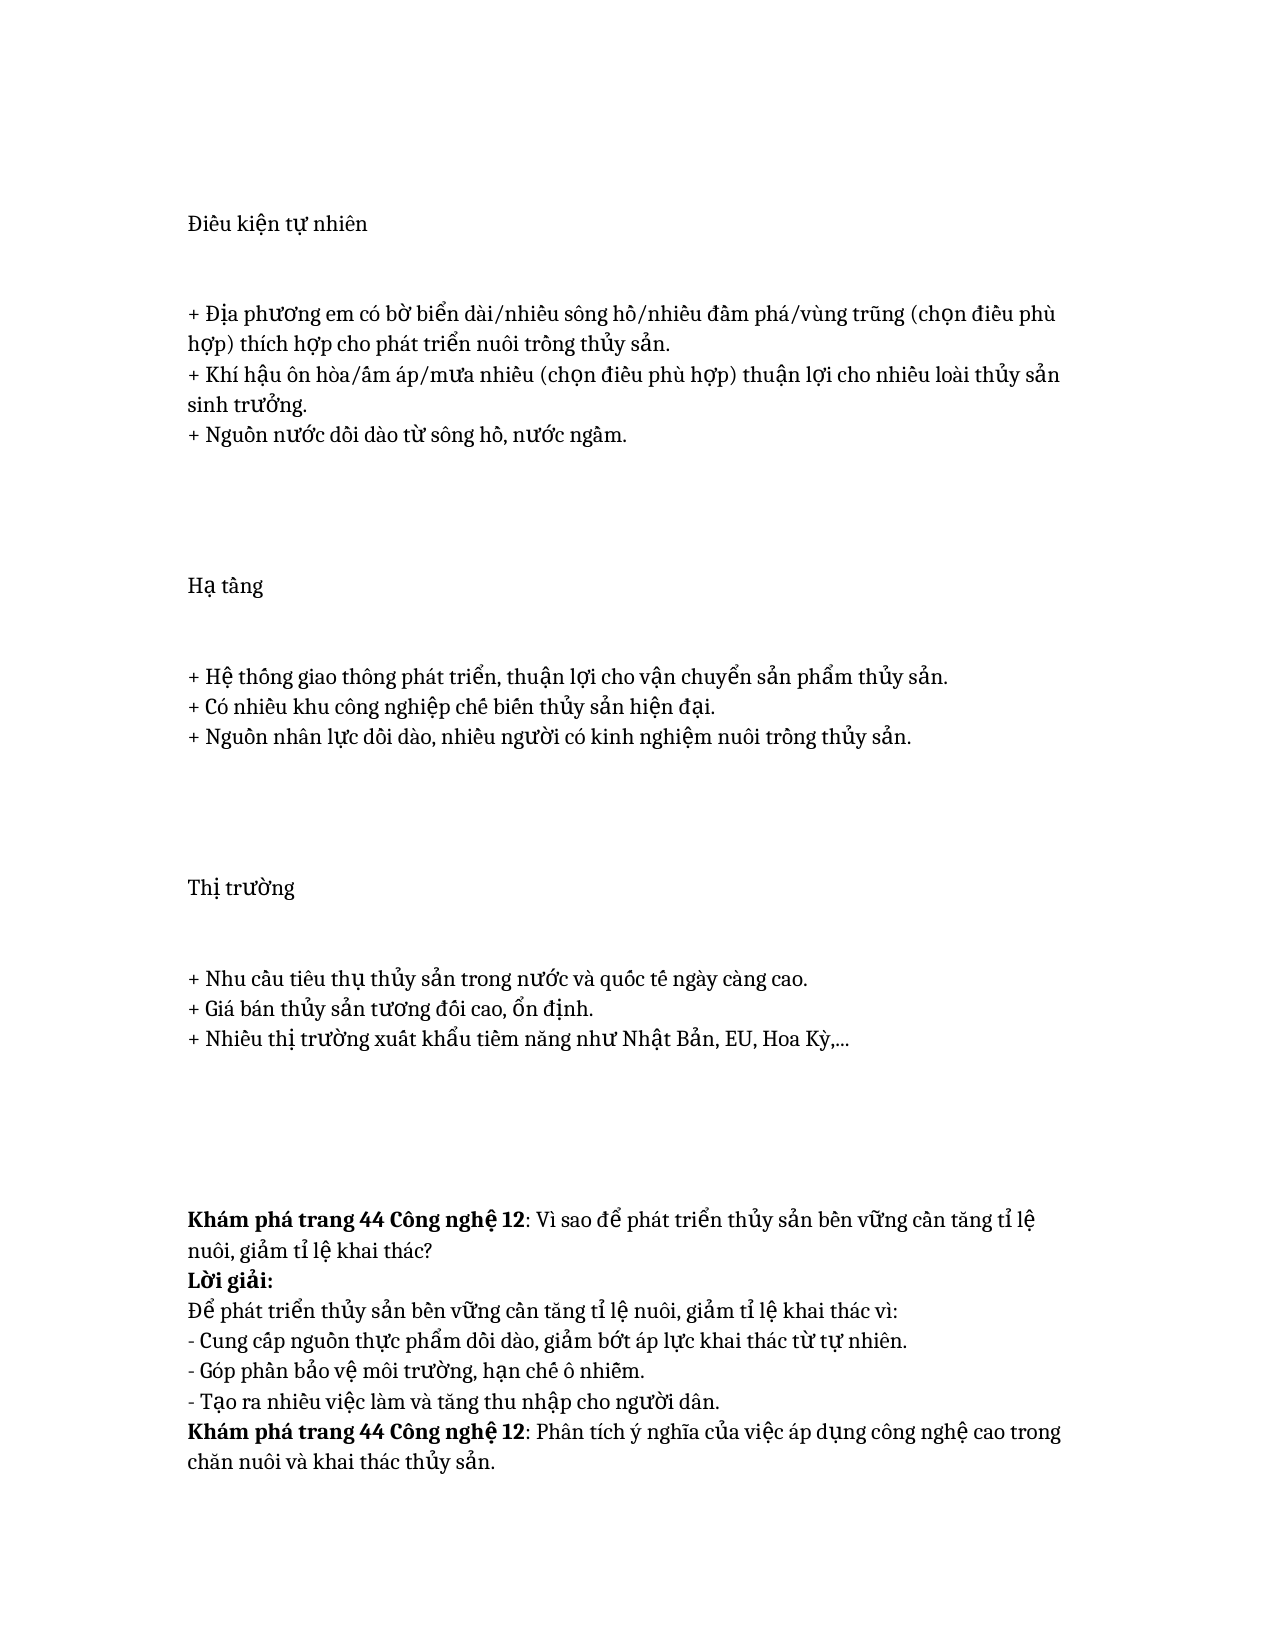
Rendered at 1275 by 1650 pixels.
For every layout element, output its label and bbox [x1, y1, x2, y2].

text [187, 150, 1087, 1475]
